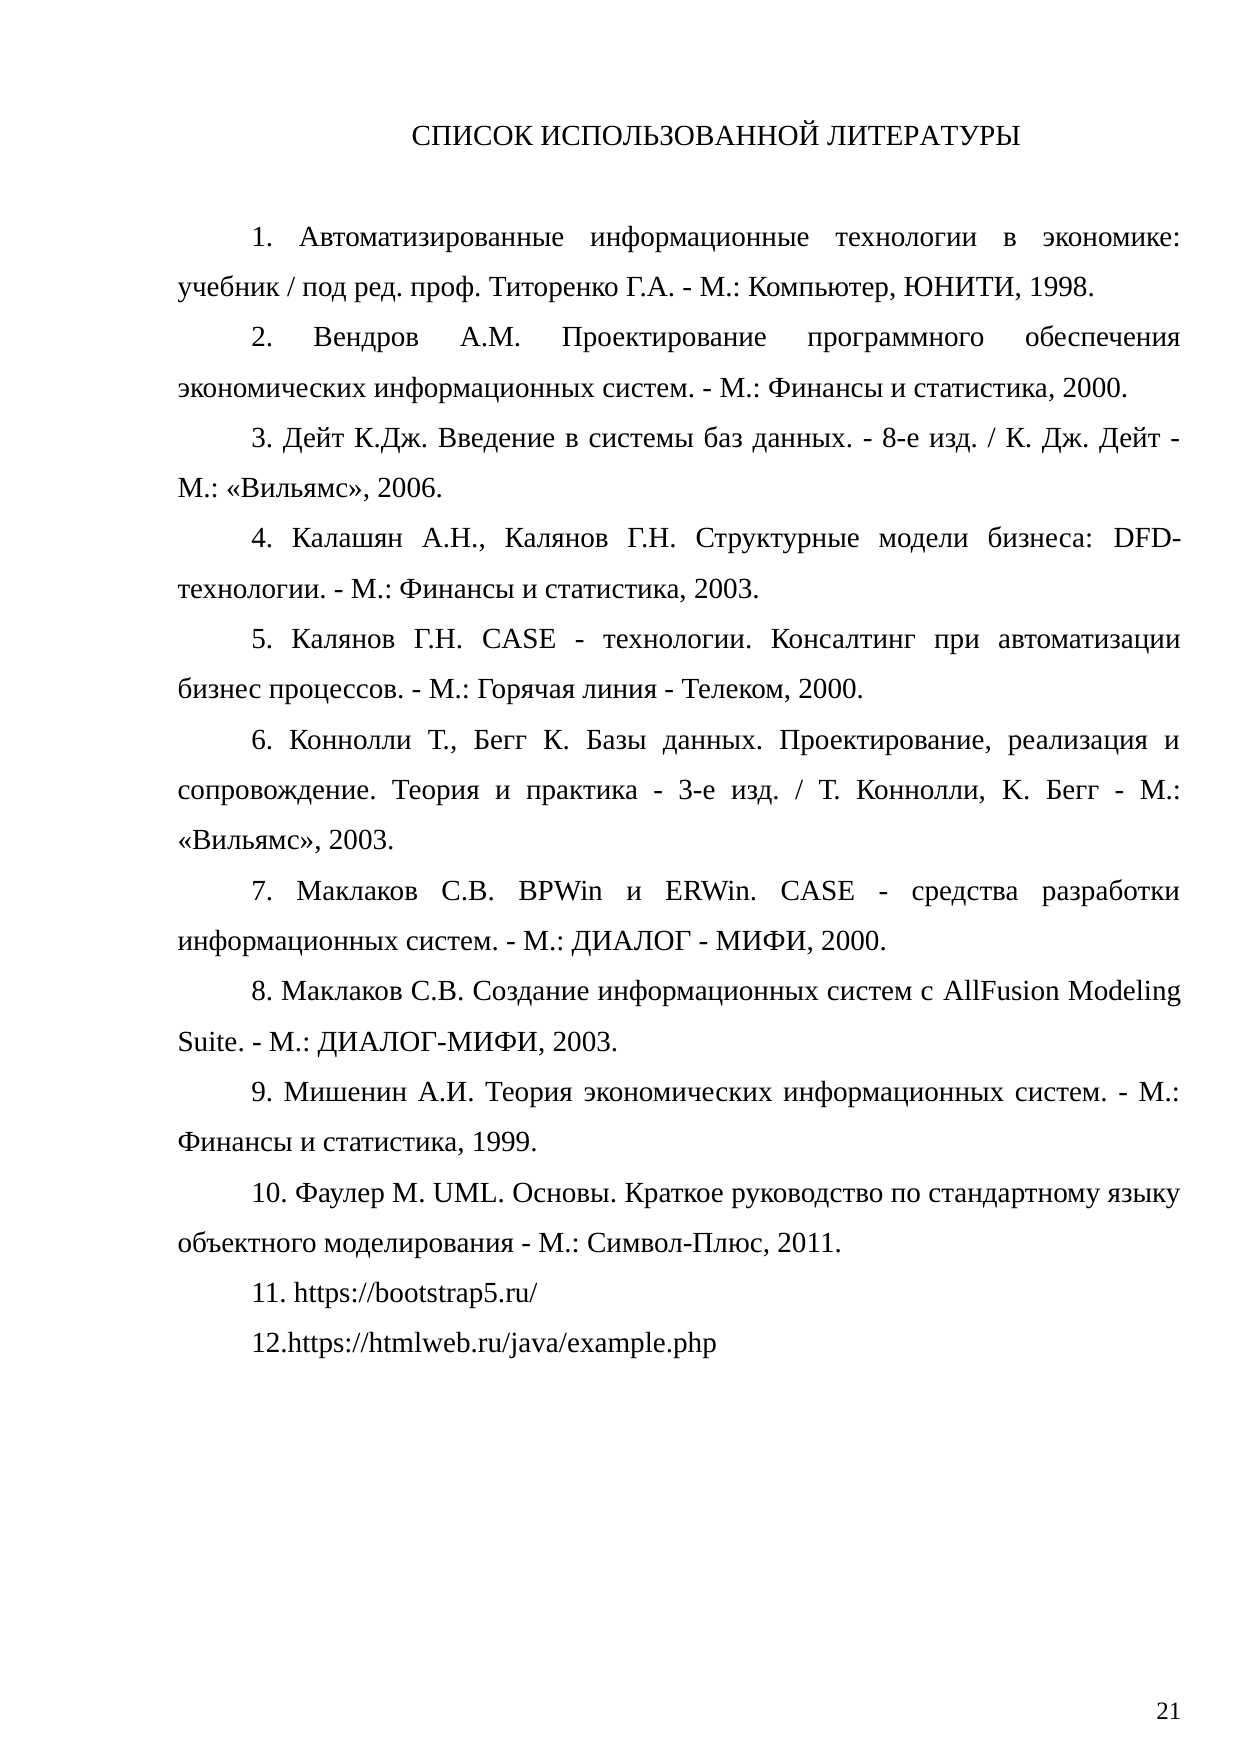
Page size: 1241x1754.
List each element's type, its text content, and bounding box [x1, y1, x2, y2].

text 10. Фаулер М. UML. Основы. Краткое руководство по стандартному языку объектного моделирования - М.: Символ-Плюс, 2011. [177, 1175, 1181, 1258]
text 1. Автоматизированные информационные технологии в экономике: учебник / под ред. проф. Титоренко Г.А. - М.: Компьютер, ЮНИТИ, 1998. [177, 219, 1181, 303]
text 8. Маклаков С.В. Создание информационных систем с AllFusion Modeling Suite. - М.: ДИАЛОГ-МИФИ, 2003. [177, 973, 1181, 1057]
text 12.https://htmlweb.ru/java/example.php [177, 1326, 1181, 1359]
text 6. Коннолли Т., Бегг К. Базы данных. Проектирование, реализация и сопровождение. Теория и практика - 3-е изд. / Т. Коннолли, K. Бегг - М.: «Вильямс», 2003. [177, 722, 1181, 856]
text 2. Вендров А.М. Проектирование программного обеспечения экономических информационных систем. - М.: Финансы и статистика, 2000. [177, 319, 1181, 403]
text 11. https://bootstrap5.ru/ [177, 1275, 1181, 1309]
text 4. Калашян А.Н., Калянов Г.Н. Структурные модели бизнеса: DFD-технологии. - М.: Финансы и статистика, 2003. [177, 521, 1181, 604]
text 5. Калянов Г.Н. CASE - технологии. Консалтинг при автоматизации бизнес процессов. - М.: Горячая линия - Телеком, 2000. [177, 621, 1181, 705]
subtitle Список использованной литературы [177, 118, 1181, 152]
text 9. Мишенин А.И. Теория экономических информационных систем. - М.: Финансы и статистика, 1999. [177, 1074, 1181, 1158]
text 7. Маклаков С.В. BPWin и ERWin. CASE - средства разработки информационных систем. - М.: ДИАЛОГ - МИФИ, 2000. [177, 873, 1181, 957]
text 3. Дейт К.Дж. Введение в системы баз данных. - 8-е изд. / К. Дж. Дейт - М.: «Вильямс», 2006. [177, 420, 1181, 504]
